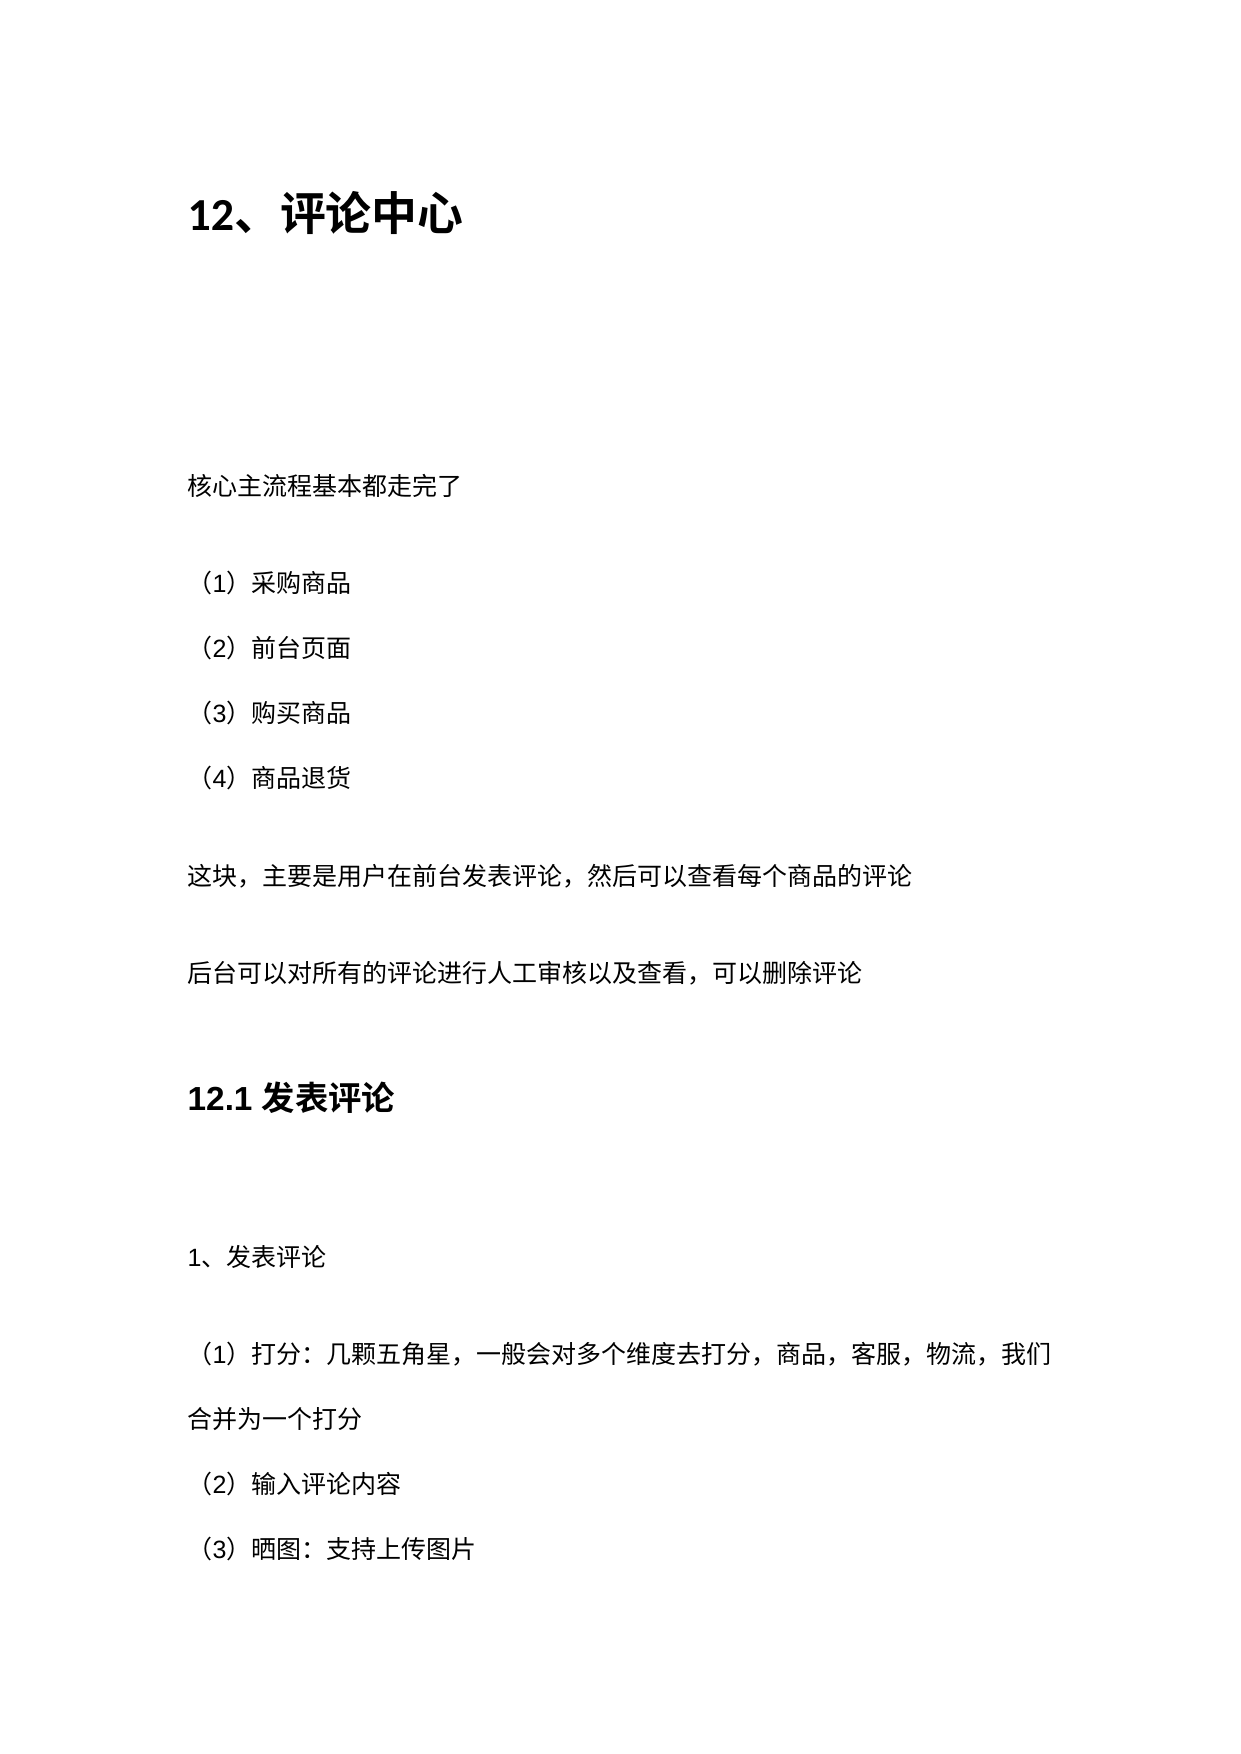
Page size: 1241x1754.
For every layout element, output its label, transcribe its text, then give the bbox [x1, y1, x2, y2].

text 这块，主要是用户在前台发表评论，然后可以查看每个商品的评论 [187, 842, 1053, 907]
subtitle 12、评论中心 [187, 162, 1053, 259]
subtitle 12.1 发表评论 [187, 1064, 1053, 1129]
text （1）打分：几颗五角星，一般会对多个维度去打分，商品，客服，物流，我们合并为一个打分 [187, 1321, 1053, 1451]
text （4）商品退货 [187, 744, 1053, 809]
text （3）购买商品 [187, 679, 1053, 744]
text 核心主流程基本都走完了 [187, 419, 1053, 517]
text （1）采购商品 [187, 549, 1053, 614]
text （2）前台页面 [187, 614, 1053, 679]
text 后台可以对所有的评论进行人工审核以及查看，可以删除评论 [187, 939, 1053, 1004]
text （2）输入评论内容 [187, 1451, 1053, 1516]
text 1、发表评论 [187, 1223, 1053, 1288]
text （3）晒图：支持上传图片 [187, 1516, 1053, 1581]
